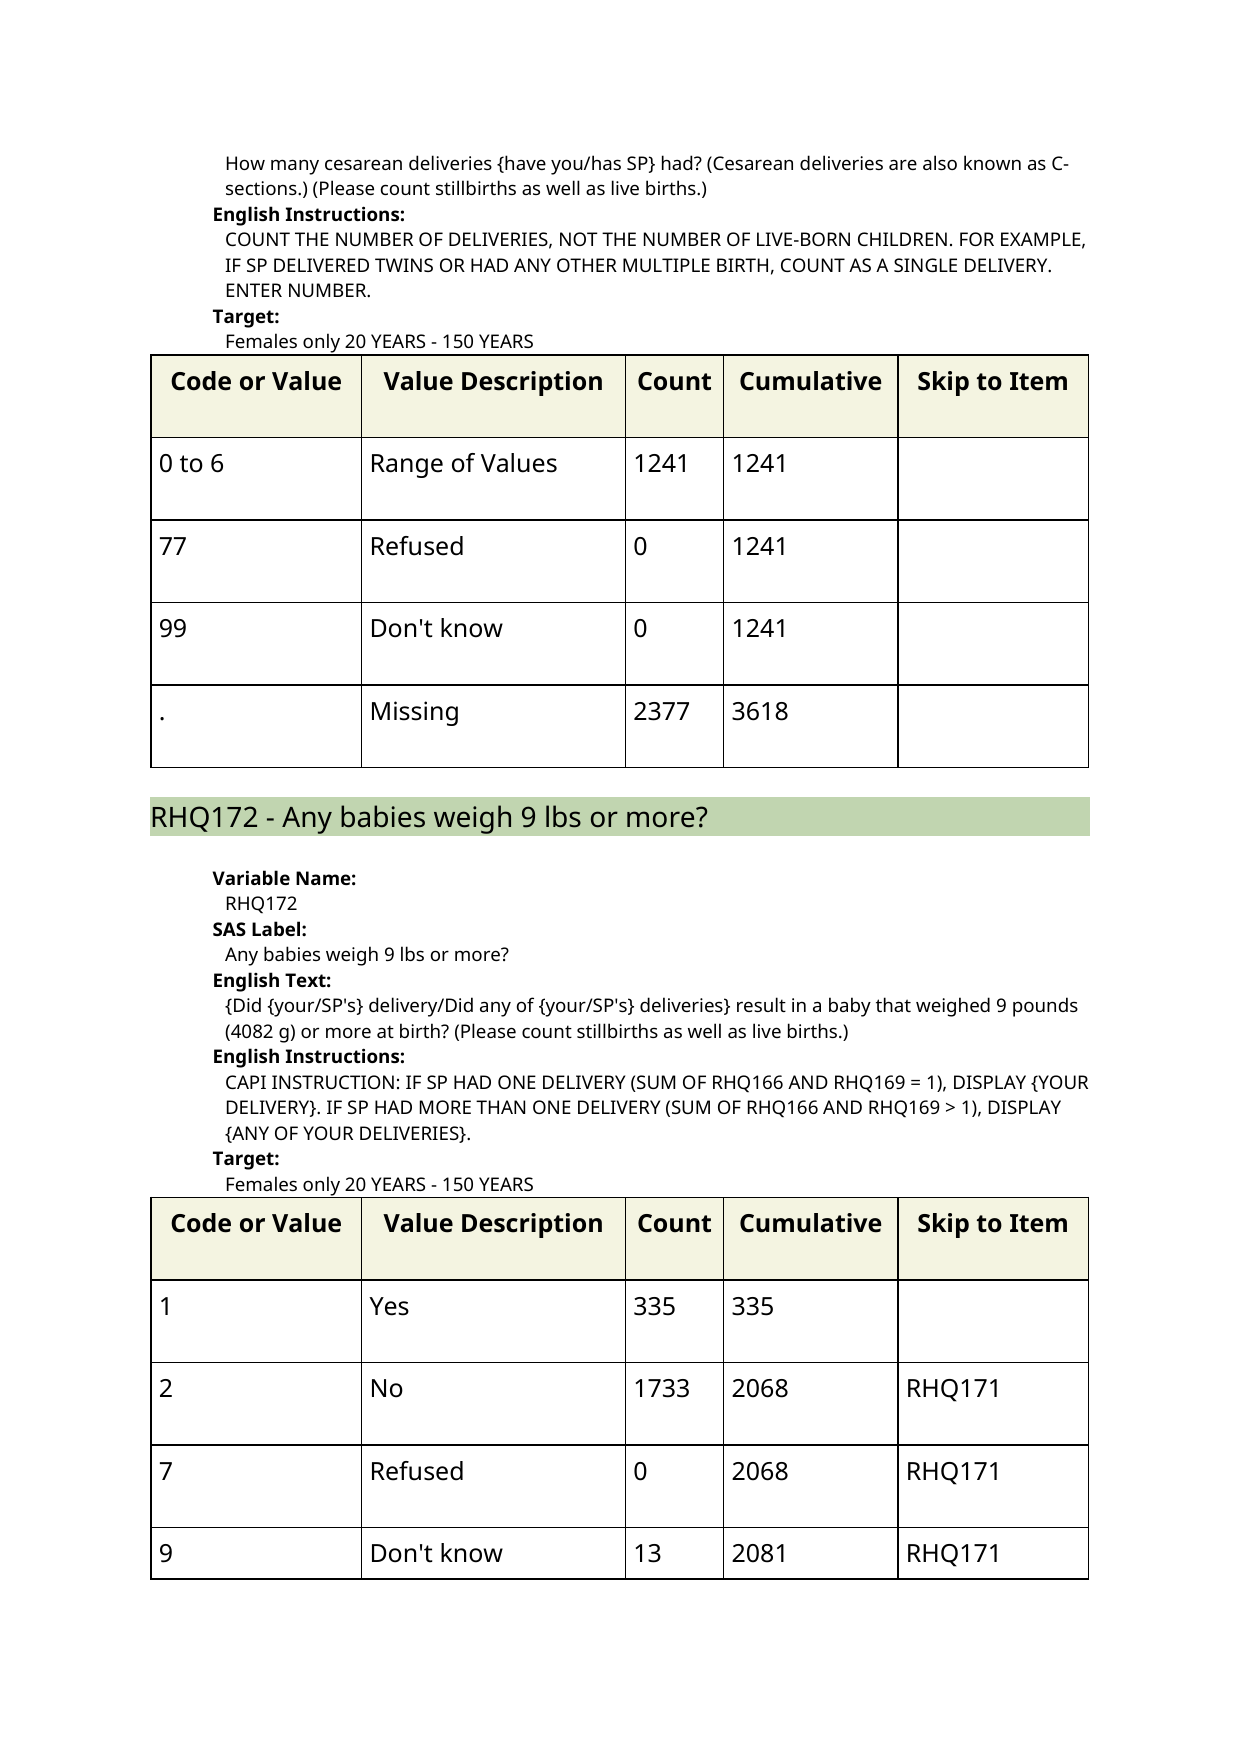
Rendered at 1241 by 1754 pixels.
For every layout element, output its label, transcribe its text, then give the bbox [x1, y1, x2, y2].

table_cell 1733 [626, 1363, 723, 1444]
table_header Count [626, 356, 723, 437]
table_cell [899, 438, 1088, 519]
table_header Count [626, 1198, 723, 1279]
table_cell 7 [152, 1446, 361, 1527]
table_cell RHQ171 [899, 1363, 1088, 1444]
table_cell 0 [626, 521, 723, 602]
table_cell [899, 603, 1088, 684]
text RHQ172 - Any babies weigh 9 lbs or more? [150, 797, 1090, 836]
table_header Cumulative [724, 356, 897, 437]
table_cell Don't know [362, 1528, 625, 1578]
table_cell Range of Values [362, 438, 625, 519]
text CAPI INSTRUCTION: IF SP HAD ONE DELIVERY (SUM OF RHQ166 AND RHQ169 = 1), DISPLAY {YOUR DELIVERY}. IF SP HAD MORE THAN ONE DELIVERY (SUM OF RHQ166 AND RHQ169 > 1), DISPLAY {ANY OF YOUR DELIVERIES}. [225, 1069, 1090, 1146]
table_cell 3618 [724, 686, 897, 767]
table_header Code or Value [152, 356, 361, 437]
table_cell 2081 [724, 1528, 897, 1578]
table_cell 2377 [626, 686, 723, 767]
table_header Value Description [362, 356, 625, 437]
text Variable Name: [212, 865, 1090, 890]
text COUNT THE NUMBER OF DELIVERIES, NOT THE NUMBER OF LIVE-BORN CHILDREN. FOR EXAMPLE, IF SP DELIVERED TWINS OR HAD ANY OTHER MULTIPLE BIRTH, COUNT AS A SINGLE DELIVERY. ENTER NUMBER. [225, 227, 1090, 303]
text Any babies weigh 9 lbs or more? [225, 941, 1090, 967]
table_cell Refused [362, 521, 625, 602]
table_cell 1241 [724, 521, 897, 602]
table_cell 2 [152, 1363, 361, 1444]
table_cell 335 [626, 1281, 723, 1362]
table_cell 2068 [724, 1363, 897, 1444]
text Females only 20 YEARS - 150 YEARS [225, 1171, 1090, 1197]
table_cell No [362, 1363, 625, 1444]
text How many cesarean deliveries {have you/has SP} had? (Cesarean deliveries are also known as C-sections.) (Please count stillbirths as well as live births.) [225, 150, 1090, 201]
text English Instructions: [212, 201, 1090, 227]
table_cell Don't know [362, 603, 625, 684]
text English Text: [212, 967, 1090, 992]
table_cell 77 [152, 521, 361, 602]
table_header Skip to Item [899, 1198, 1088, 1279]
table_cell 1241 [724, 603, 897, 684]
table_cell Refused [362, 1446, 625, 1527]
table_header Code or Value [152, 1198, 361, 1279]
table_cell [899, 1281, 1088, 1362]
table_cell [899, 686, 1088, 767]
table_cell 13 [626, 1528, 723, 1578]
text {Did {your/SP's} delivery/Did any of {your/SP's} deliveries} result in a baby that weighed 9 pounds (4082 g) or more at birth? (Please count stillbirths as well as live births.) [225, 992, 1090, 1043]
table_cell Missing [362, 686, 625, 767]
table_cell 0 [626, 603, 723, 684]
text RHQ172 [225, 890, 1090, 916]
table_cell [899, 521, 1088, 602]
text Target: [212, 1146, 1090, 1171]
table_cell 2068 [724, 1446, 897, 1527]
table_header Cumulative [724, 1198, 897, 1279]
table_cell Yes [362, 1281, 625, 1362]
table_cell 1241 [724, 438, 897, 519]
table_cell 0 [626, 1446, 723, 1527]
table_header Skip to Item [899, 356, 1088, 437]
table_cell RHQ171 [899, 1446, 1088, 1527]
table_cell 0 to 6 [152, 438, 361, 519]
table_cell 99 [152, 603, 361, 684]
text English Instructions: [212, 1043, 1090, 1069]
table_header Value Description [362, 1198, 625, 1279]
table_cell RHQ171 [899, 1528, 1088, 1578]
table_cell 9 [152, 1528, 361, 1578]
text SAS Label: [212, 916, 1090, 941]
table_cell 1241 [626, 438, 723, 519]
table_cell 1 [152, 1281, 361, 1362]
text Females only 20 YEARS - 150 YEARS [225, 329, 1090, 354]
text Target: [212, 303, 1090, 329]
table_cell 335 [724, 1281, 897, 1362]
table_cell . [152, 686, 361, 767]
